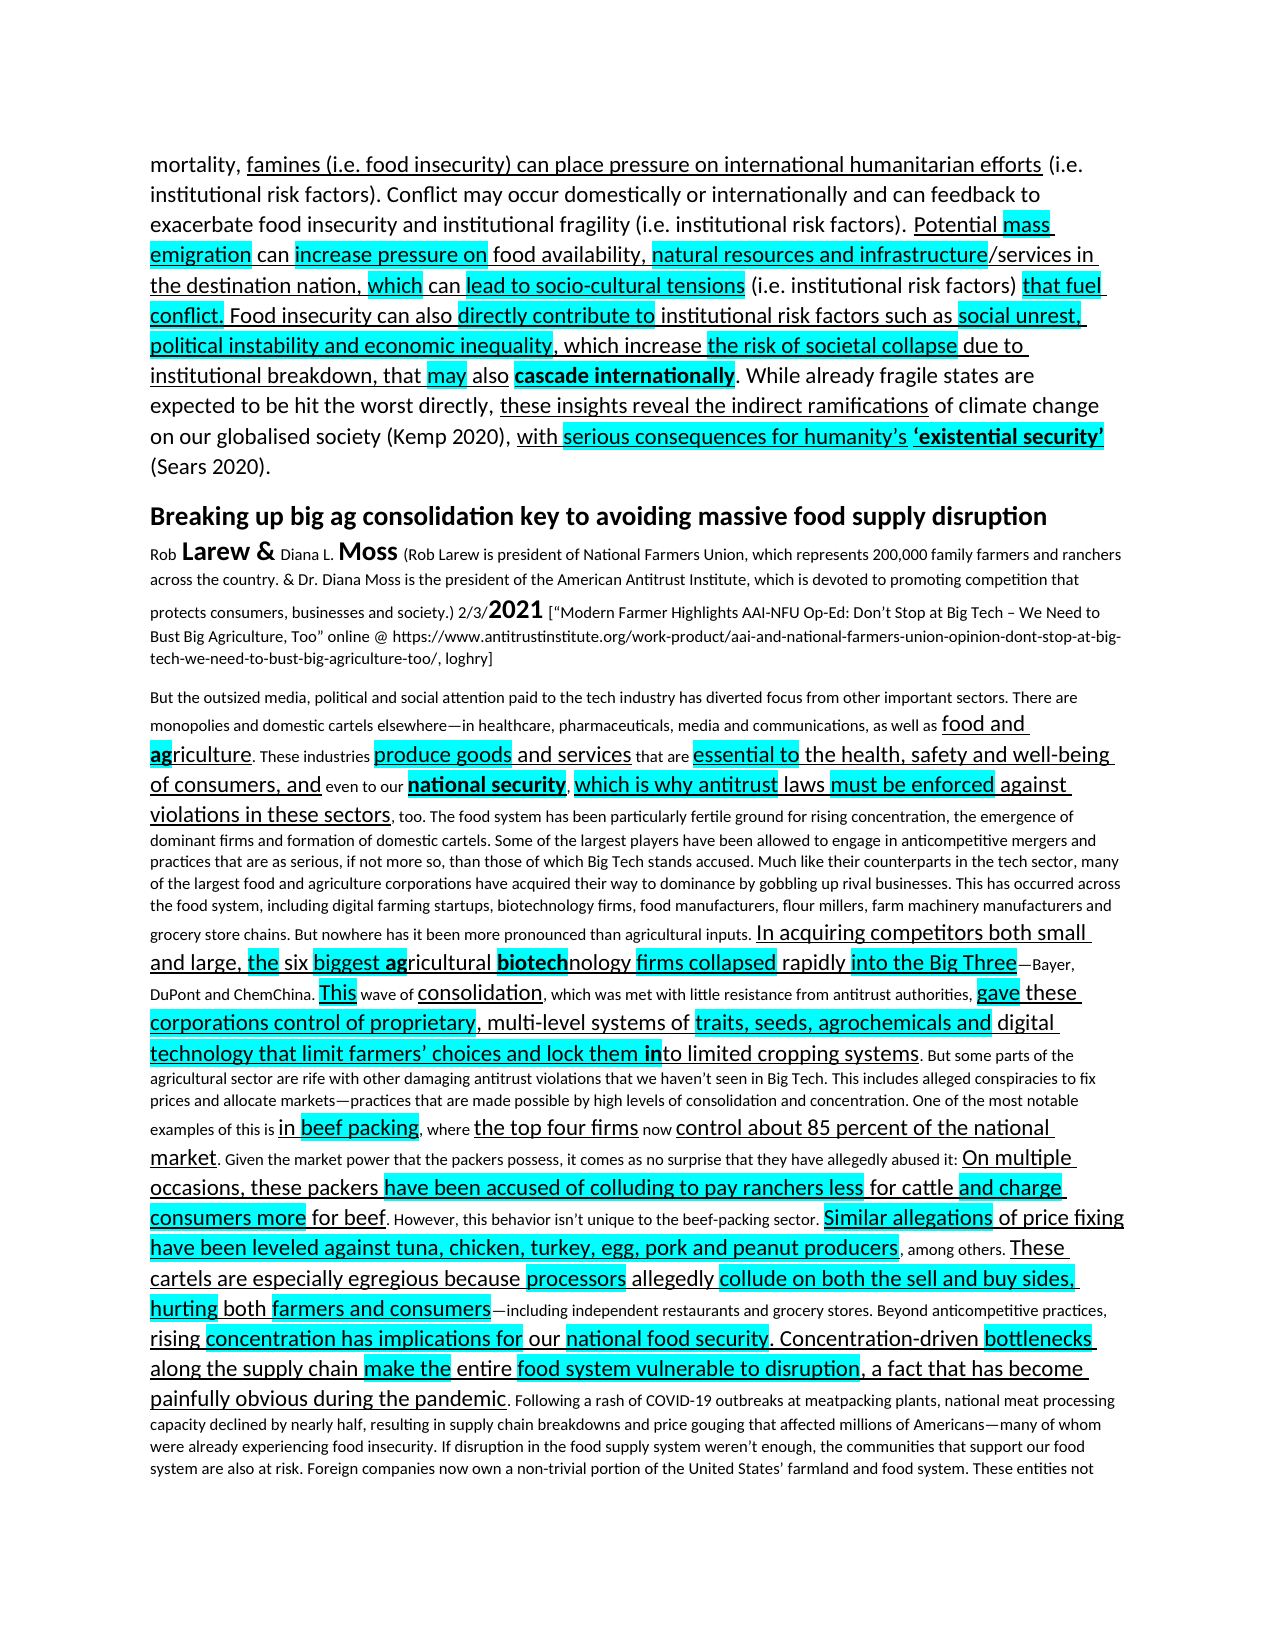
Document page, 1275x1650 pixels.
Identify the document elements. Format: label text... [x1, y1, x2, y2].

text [150, 687, 1125, 1478]
text Rob Larew & Diana L. Moss (Rob Larew is president of National Farmers Union, which represents 200,000 family farmers and ranchers across the country. & Dr. Diana Moss is the president of the American Antitrust Institute, which is devoted to promoting competition that protects consumers, businesses and society.) 2/3/2021 [“Modern Farmer Highlights AAI-NFU Op-Ed: Don’t Stop at Big Tech – We Need to Bust Big Agriculture, Too” online @ https://www.antitrustinstitute.org/work-product/aai-and-national-farmers-union-opinion-dont-stop-at-big-tech-we-need-to-bust-big-agriculture-too/, loghry] [150, 534, 1125, 669]
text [150, 150, 1125, 480]
subtitle Breaking up big ag consolidation key to avoiding massive food supply disruption [150, 499, 1125, 532]
